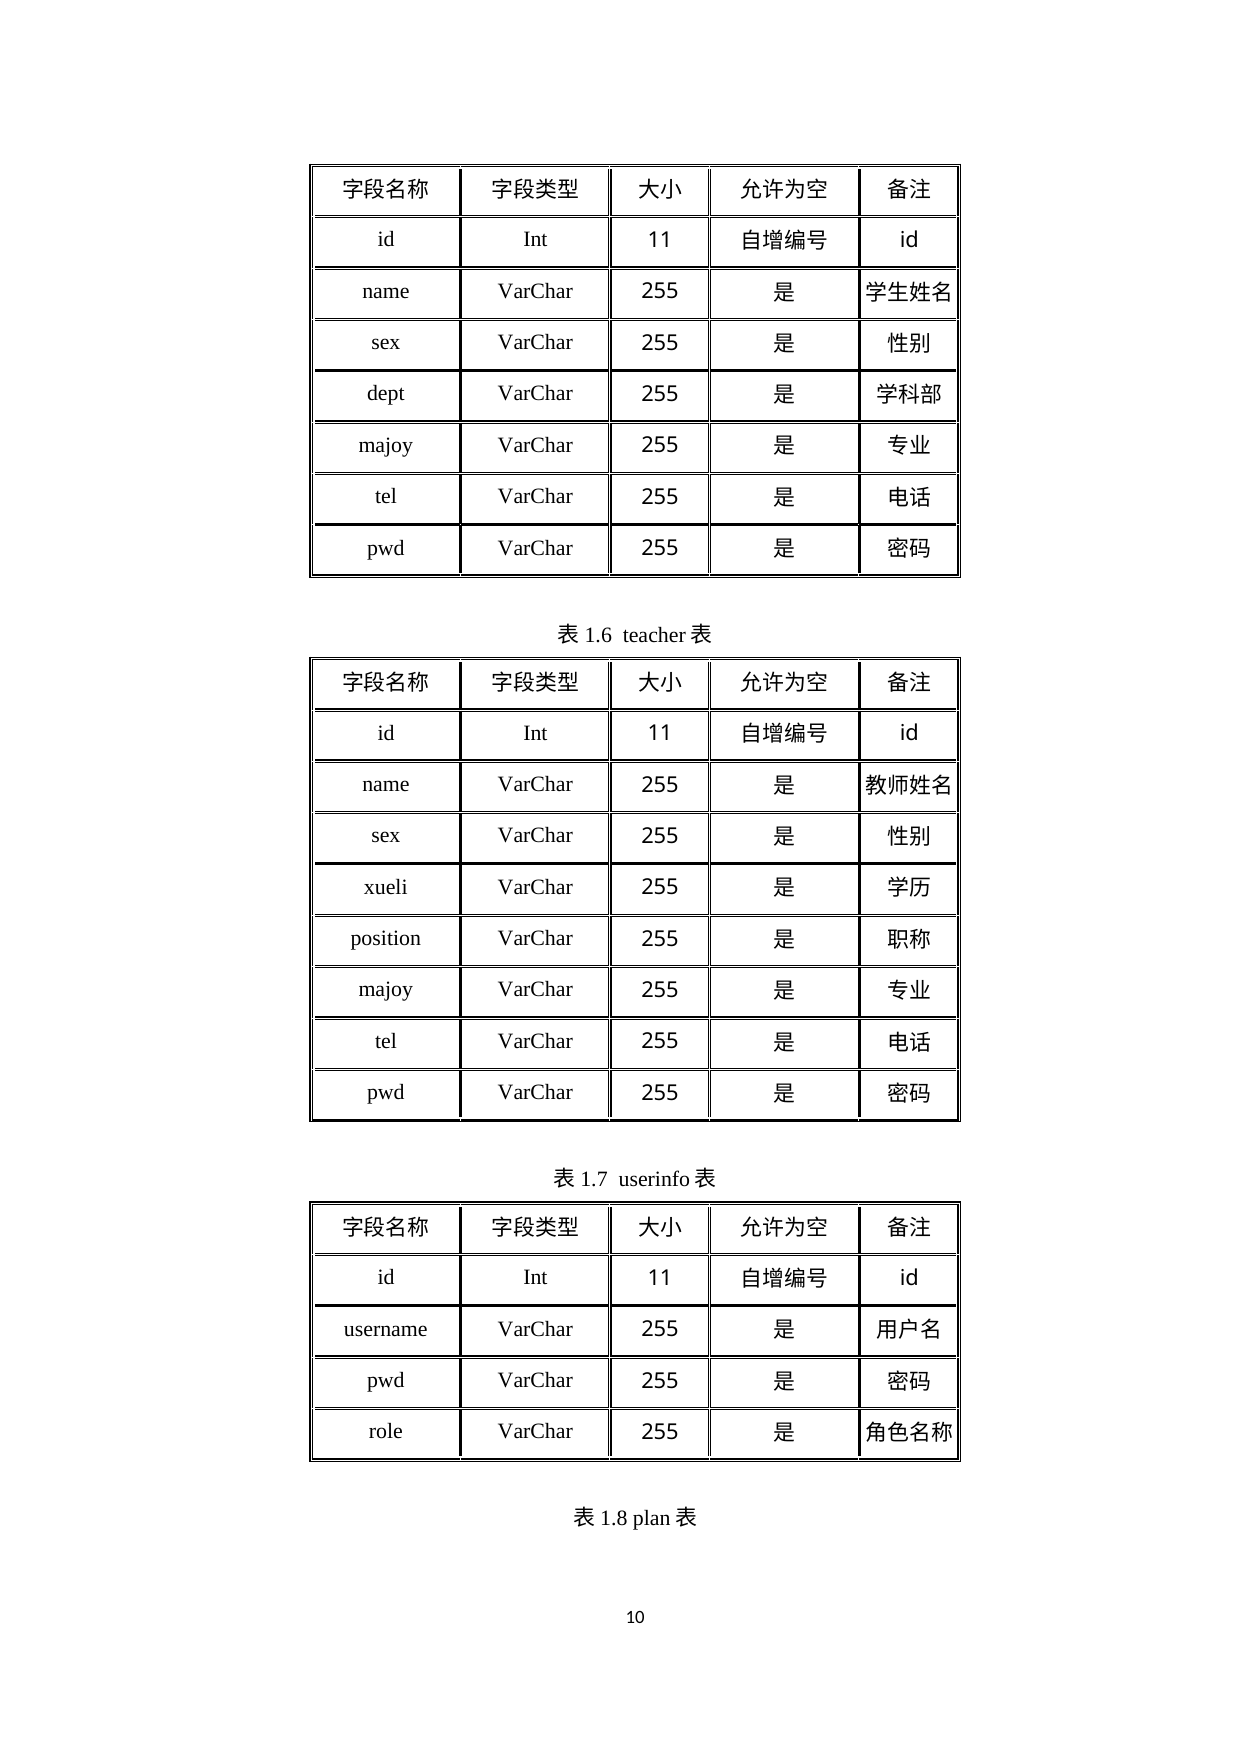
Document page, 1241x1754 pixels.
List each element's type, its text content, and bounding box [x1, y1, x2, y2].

table_cell 角色名称 [859, 1407, 959, 1458]
table_cell 电话 [861, 1016, 958, 1067]
table_cell 是 [711, 321, 858, 369]
table_header 允许为空 [710, 658, 859, 708]
table_cell VarChar [462, 814, 608, 862]
table_cell 密码 [859, 1068, 958, 1119]
table_cell 255 [612, 814, 708, 862]
table_cell 255 [612, 865, 708, 913]
table_cell 255 [612, 1359, 708, 1407]
table_cell 是 [711, 372, 858, 420]
table_cell 密码 [859, 523, 959, 574]
table_header 字段名称 [313, 1205, 460, 1253]
table_cell 是 [710, 526, 859, 574]
table_cell 是 [711, 763, 858, 811]
table_cell 是 [711, 814, 858, 862]
table_cell VarChar [460, 1068, 610, 1119]
table_header 字段类型 [460, 165, 610, 215]
table_cell 11 [612, 1256, 708, 1304]
table_cell Int [462, 218, 608, 266]
table_cell 是 [711, 1359, 858, 1407]
table_header 备注 [859, 167, 957, 215]
table_cell VarChar [462, 763, 608, 811]
table_cell sex [311, 811, 460, 862]
table_cell id [861, 708, 958, 759]
table_cell 是 [710, 1071, 859, 1119]
table_cell 电话 [859, 472, 959, 523]
text 表 1.8 plan表 [207, 1500, 1063, 1532]
table_header 大小 [610, 167, 709, 215]
table_cell 255 [610, 1071, 709, 1119]
table_cell 学科部 [861, 369, 957, 420]
table_cell name [313, 759, 459, 811]
table_cell 是 [711, 1020, 858, 1067]
table_cell 用户名 [861, 1304, 957, 1355]
table_cell id [859, 215, 959, 266]
table_cell 密码 [861, 1355, 958, 1407]
table_cell 是 [711, 475, 858, 523]
table_cell pwd [313, 1068, 460, 1119]
table_cell VarChar [462, 968, 608, 1016]
table_cell 自增编号 [711, 1256, 858, 1304]
table_header 字段类型 [460, 1203, 610, 1253]
table_header 备注 [859, 660, 957, 708]
table_cell 是 [711, 968, 858, 1016]
table_cell id [311, 215, 460, 266]
table_header 字段名称 [313, 167, 460, 215]
table_cell 是 [711, 424, 858, 472]
table_cell 是 [711, 270, 858, 317]
table_cell 专业 [861, 420, 958, 472]
text 表 1.6 teacher表 [207, 616, 1063, 649]
table_cell VarChar [462, 917, 608, 965]
table_cell 是 [711, 865, 858, 913]
table_cell id [313, 708, 459, 759]
table_cell role [311, 1407, 460, 1458]
table_cell tel [311, 472, 460, 523]
table_cell 教师姓名 [861, 759, 958, 811]
table_cell 255 [612, 270, 708, 317]
table_cell 255 [610, 526, 709, 574]
table_header 字段类型 [460, 658, 610, 708]
table_cell 自增编号 [711, 712, 858, 759]
table_cell 255 [612, 968, 708, 1016]
table_header 字段名称 [313, 660, 460, 708]
table_cell Int [462, 1256, 608, 1304]
table_cell 学生姓名 [861, 266, 958, 317]
table_cell VarChar [462, 865, 608, 913]
table_cell VarChar [462, 270, 608, 317]
table_cell 255 [612, 1307, 708, 1355]
table_cell tel [313, 1016, 459, 1067]
table_cell VarChar [460, 523, 610, 574]
table_cell VarChar [462, 424, 608, 472]
table_cell VarChar [462, 1020, 608, 1067]
table_cell Int [462, 712, 608, 759]
table_cell 255 [612, 917, 708, 965]
table_cell VarChar [462, 1307, 608, 1355]
table_header 大小 [610, 1205, 709, 1253]
table_cell id [859, 1253, 959, 1304]
table_cell majoy [313, 420, 459, 472]
table_cell VarChar [462, 475, 608, 523]
table_cell pwd [311, 523, 460, 574]
table_cell sex [313, 318, 459, 369]
table_cell 11 [612, 712, 708, 759]
table_cell 255 [612, 372, 708, 420]
table_cell 是 [711, 1307, 858, 1355]
table_cell 职称 [861, 914, 958, 965]
table_cell xueli [313, 862, 459, 913]
table_cell 学历 [861, 862, 957, 913]
table_cell VarChar [462, 372, 608, 420]
table_cell VarChar [462, 1359, 608, 1407]
table_cell 自增编号 [711, 218, 858, 266]
table_cell 是 [710, 1410, 859, 1458]
table_cell 专业 [859, 965, 959, 1016]
table_cell pwd [313, 1355, 459, 1407]
table_cell 255 [612, 424, 708, 472]
table_cell majoy [311, 965, 460, 1016]
table_header 大小 [610, 660, 709, 708]
table_cell name [313, 266, 459, 317]
table_header 备注 [859, 1205, 957, 1253]
table_cell 11 [612, 218, 708, 266]
table_cell 255 [612, 763, 708, 811]
table_cell 255 [612, 475, 708, 523]
table_cell 是 [711, 917, 858, 965]
table_cell dept [313, 369, 459, 420]
table_cell position [313, 914, 459, 965]
table_cell username [313, 1304, 459, 1355]
table_cell 性别 [859, 811, 959, 862]
table_cell 255 [610, 1410, 709, 1458]
table_cell VarChar [460, 1407, 610, 1458]
table_cell 性别 [861, 318, 958, 369]
table_header 允许为空 [710, 1203, 859, 1253]
table_cell 255 [612, 321, 708, 369]
text 表 1.7 userinfo表 [207, 1161, 1063, 1193]
table_cell VarChar [462, 321, 608, 369]
table_cell id [311, 1253, 460, 1304]
table_header 允许为空 [710, 165, 859, 215]
table_cell 255 [612, 1020, 708, 1067]
